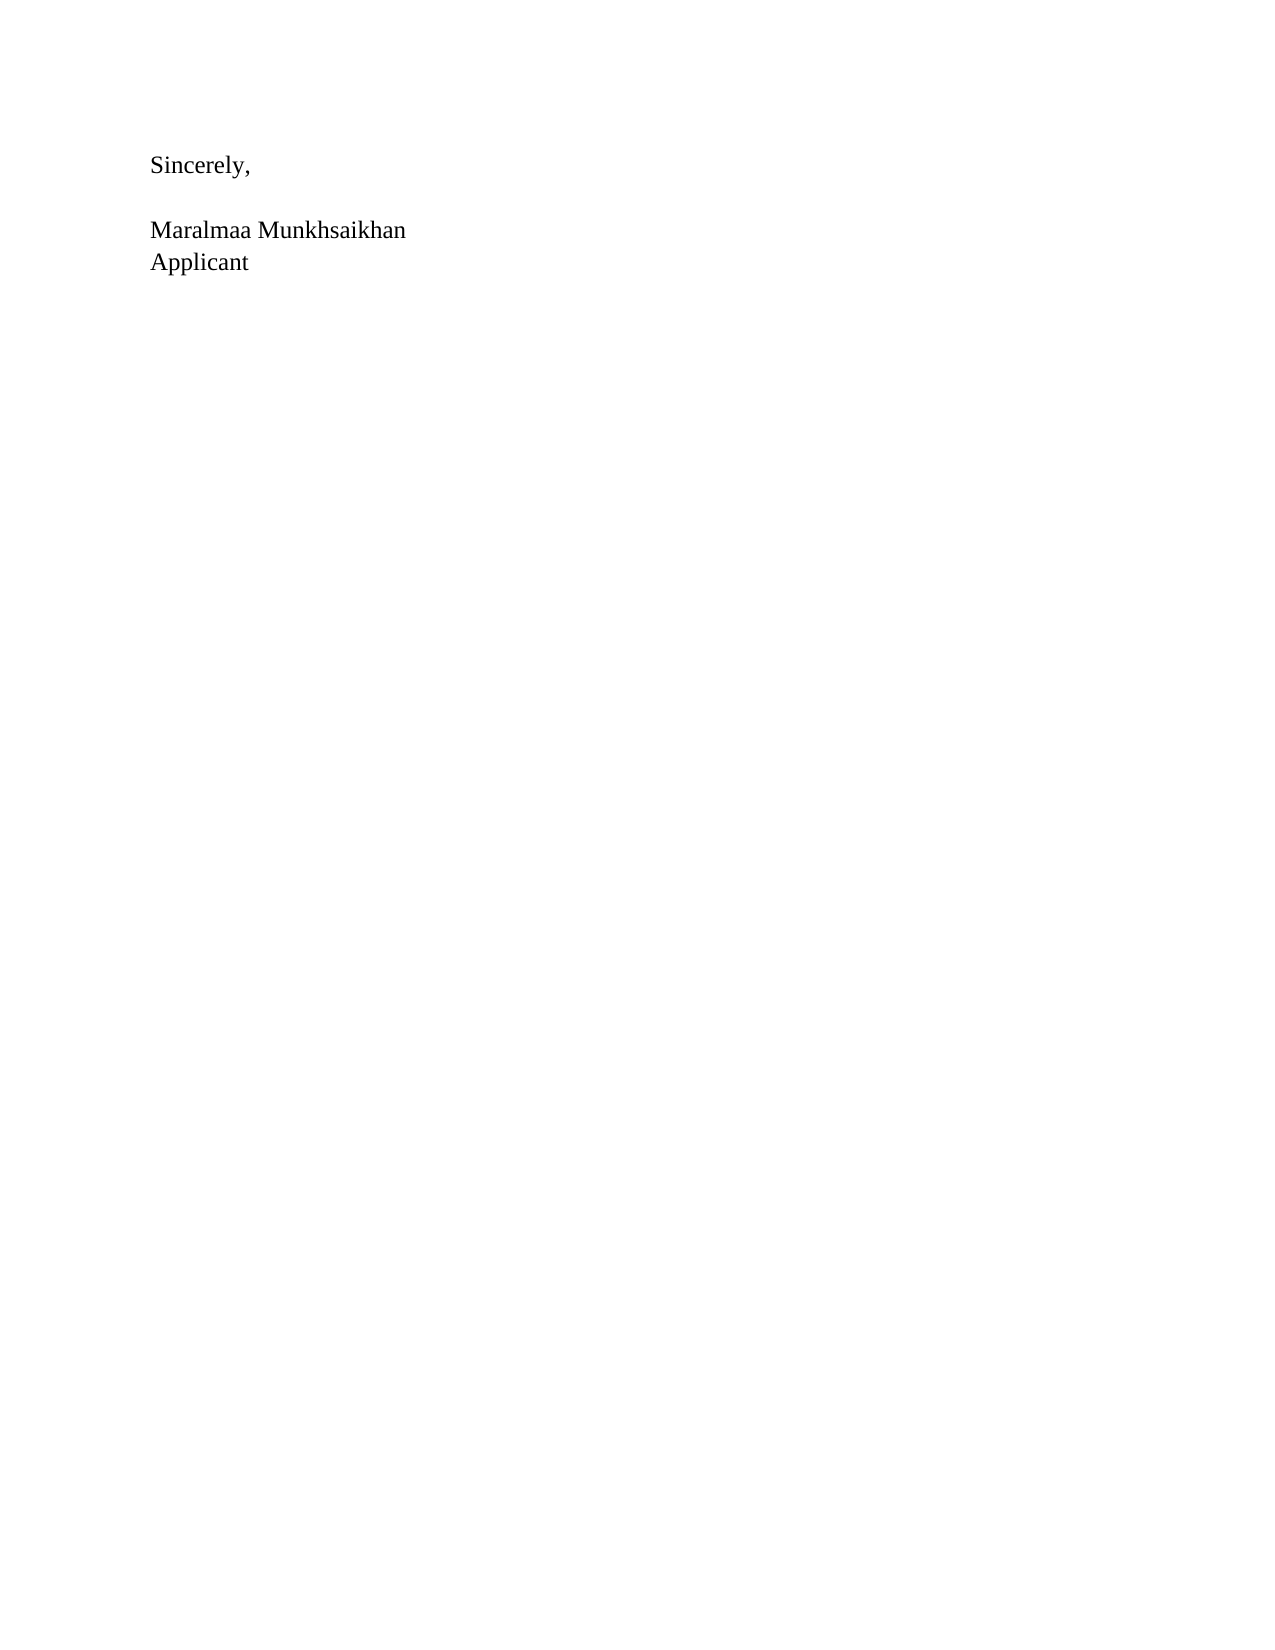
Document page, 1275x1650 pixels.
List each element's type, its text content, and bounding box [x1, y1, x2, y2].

text Sincerely, [150, 150, 1125, 179]
text Applicant [150, 247, 1125, 276]
text Maralmaa Munkhsaikhan [150, 215, 1125, 243]
